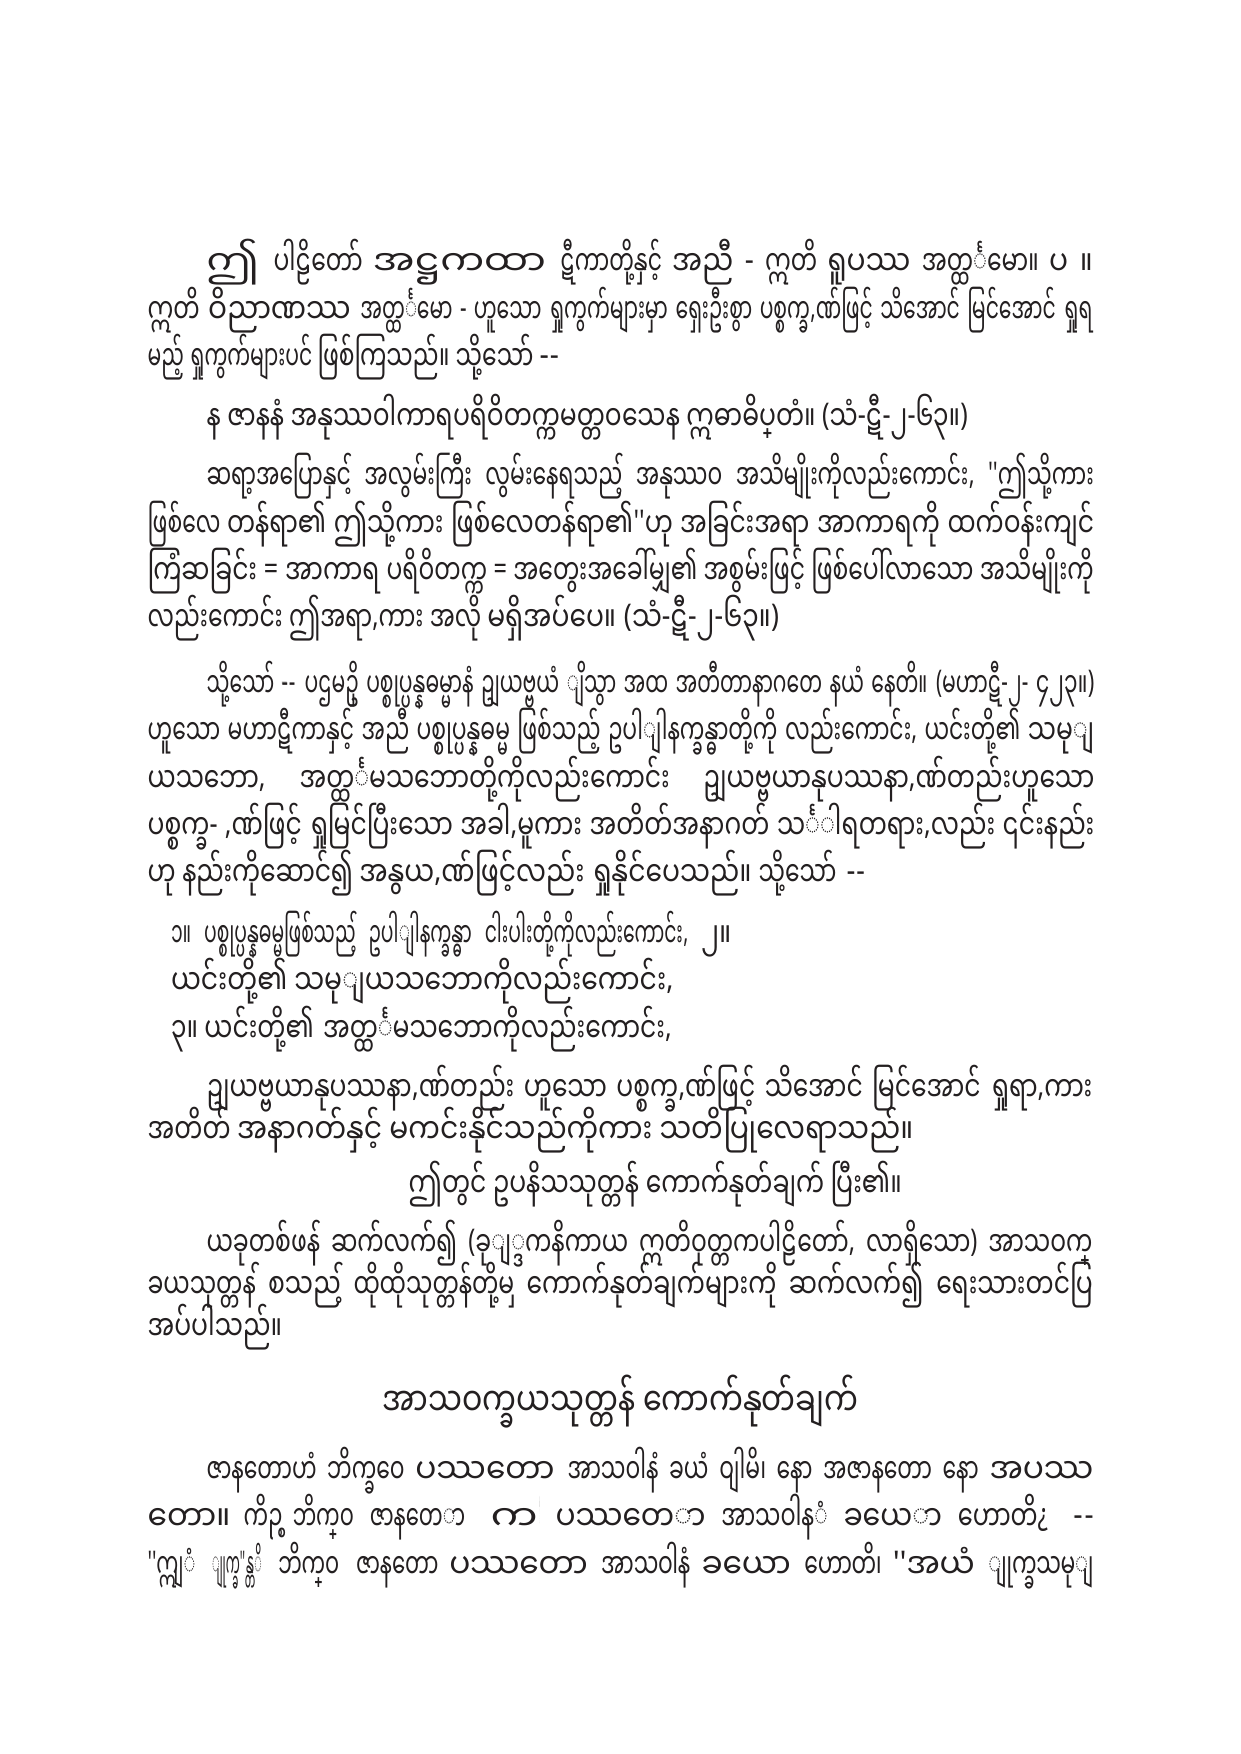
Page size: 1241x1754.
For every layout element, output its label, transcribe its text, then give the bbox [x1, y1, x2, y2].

subtitle အာသဝက္ခယသုတ္တန် ကောက်နုတ်ချက် [224, 1378, 1016, 1425]
text ယခုတစ်ဖန် ဆက်လက်၍ (ခုျ္ဒကနိကာယ ဣတိဝုတ္တကပါဠိတော်, လာရှိသော) အာသဝက္ခယသုတ္တန် စသည့် ထိုထိုသုတ္တန်တို့မှ ကောက်နုတ်ချက်များကို ဆက်လက်၍ ရေးသားတင်ပြအပ်ပါသည်။ [147, 1218, 1092, 1348]
text ဤတွင် ဥပနိသသုတ္တန် ကောက်နုတ်ချက် ပြီး၏။ [432, 1164, 833, 1205]
text ဥျယဗ္ဗယာနုပဿနာ,ဏ်တည်း ဟူသော ပစ္စက္ခ,ဏ်ဖြင့် သိအောင် မြင်အောင် ရှုရာ,ကား အတိတ် အနာဂတ်နှင့် မကင်းနိုင်သည်ကိုကား သတိပြုလေရာသည်။ [147, 1063, 1092, 1151]
text ၃။ ယင်းတို့၏ အတ္ထင်္ဂမသဘောကိုလည်းကောင်း, [171, 1004, 1107, 1050]
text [147, 1450, 1093, 1586]
text ဆရာ့အပြောနှင့် အလွမ်းကြီး လွမ်းနေရသည့် အနုဿဝ အသိမျိုးကိုလည်းကောင်း, ''ဤသို့ကား ဖြစ်လေ တန်ရာ၏ ဤသို့ကား ဖြစ်လေတန်ရာ၏''ဟု အခြင်းအရာ အာကာရကို ထက်ဝန်းကျင်ကြံဆခြင်း = အာကာရ ပရိဝိတက္က = အတွေးအခေါ်မျှ၏ အစွမ်းဖြင့် ဖြစ်ပေါ်လာသော အသိမျိုးကိုလည်းကောင်း ဤအရာ,ကား အလို မရှိအပ်ပေ။ (သံ-ဋီ-၂-၆၃။) [147, 451, 1094, 639]
text န ဇာနနံ အနုဿဝါကာရပရိဝိတက္ကမတ္တဝသေန ဣဓာဓိပ္ပေတံ။ (သံ-ဋီ-၂-၆၃။) [206, 391, 1107, 438]
text ဤ ပါဠိတော် အဋ္ဌကထာ ဋီကာတို့နှင့် အညီ - ဣတိ ရူပဿ အတ္ထင်္ဂမော။ ပ ။ ဣတိ ဝိညာဏဿ အတ္ထင်္ဂမော - ဟူသော ရှုကွက်များမှာ ရှေးဦးစွာ ပစ္စက္ခ,ဏ်ဖြင့် သိအောင် မြင်အောင် ရှုရမည့် ရှုကွက်များပင် ဖြစ်ကြသည်။ သို့သော် -- [147, 237, 1093, 378]
text ဤတွင် ဥပနိသသုတ္တန် ကောက်နုတ်ချက် ပြီး၏။ [835, 1164, 1107, 1205]
text သို့သော် -- ပဌမဥှိ ပစ္စုပ္ပန္နဓမ္မာနံ ဥျယဗ္ဗယံ ျိသွာ အထ အတီတာနာဂတေ နယံ နေတိ။ (မဟာဋီ-၂- ၄၂၃။) ဟူသော မဟာဋီကာနှင့် အညီ ပစ္စုပ္ပန္နဓမ္မ ဖြစ်သည့် ဥပါျါနက္ခန္ဓာတို့ကို လည်းကောင်း, ယင်းတို့၏ သမုျယသဘော, အတ္ထင်္ဂမသဘောတို့ကိုလည်းကောင်း ဥျယဗ္ဗယာနုပဿနာ,ဏ်တည်းဟူသော ပစ္စက္ခ- ,ဏ်ဖြင့် ရှုမြင်ပြီးသော အခါ,မူကား အတိတ်အနာဂတ် သင်္ခါရတရား,လည်း ၎င်းနည်းဟု နည်းကိုဆောင်၍ အနွယ,ဏ်ဖြင့်လည်း ရှုနိုင်ပေသည်။ သို့သော် -- [147, 659, 1094, 894]
text ၁။ ပစ္စုပ္ပန္နဓမ္မဖြစ်သည့် ဥပါျါနက္ခန္ဓာ ငါးပါးတို့ကိုလည်းကောင်း, ၂။ ယင်းတို့၏ သမုျယသဘောကိုလည်းကောင်း, [171, 909, 731, 1002]
